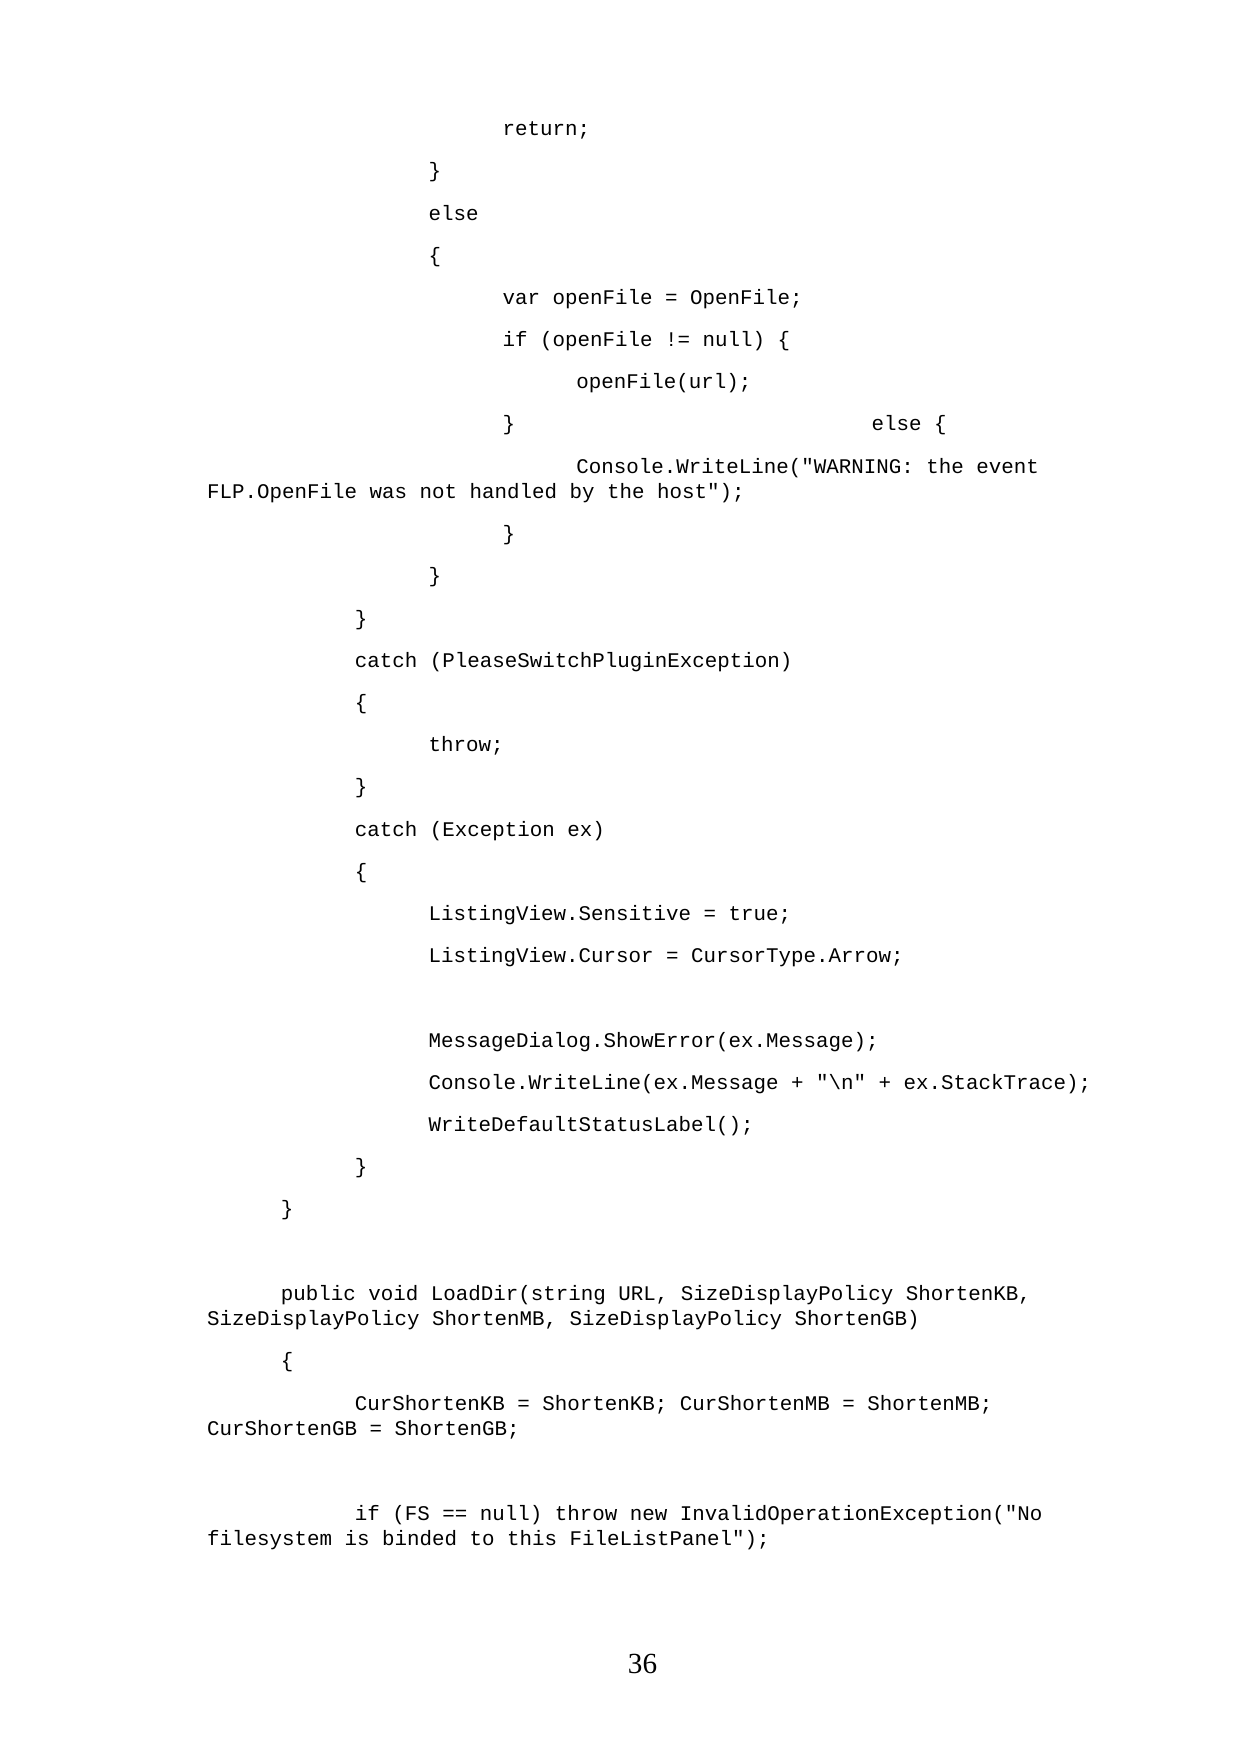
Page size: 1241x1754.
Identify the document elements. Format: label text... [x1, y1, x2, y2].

text throw; [207, 734, 1152, 758]
text MessageDialog.ShowError(ex.Message); [207, 1029, 1152, 1053]
text var openFile = OpenFile; [207, 287, 1152, 311]
text } [207, 523, 1152, 547]
text } else { [207, 413, 1152, 437]
text } [207, 566, 1152, 589]
text WriteDefaultStatusLabel(); [207, 1114, 1152, 1138]
text } [207, 608, 1152, 631]
text if (FS == null) throw new InvalidOperationException("No filesystem is binded to this FileListPanel"); [207, 1502, 1152, 1552]
text ListingView.Sensitive = true; [207, 903, 1152, 927]
text if (openFile != null) { [207, 329, 1152, 353]
text { [207, 245, 1152, 268]
text { [207, 1350, 1152, 1374]
text } [207, 776, 1152, 800]
text CurShortenKB = ShortenKB; CurShortenMB = ShortenMB; CurShortenGB = ShortenGB; [207, 1393, 1152, 1442]
text catch (Exception ex) [207, 819, 1152, 842]
text } [207, 1198, 1152, 1222]
text } [207, 160, 1152, 184]
text catch (PleaseSwitchPluginException) [207, 650, 1152, 673]
text ListingView.Cursor = CursorType.Arrow; [207, 945, 1152, 969]
text { [207, 861, 1152, 884]
text return; [207, 118, 1152, 142]
text openFile(url); [207, 371, 1152, 395]
text Console.WriteLine(ex.Message + "\n" + ex.StackTrace); [207, 1072, 1152, 1095]
text { [207, 692, 1152, 716]
text public void LoadDir(string URL, SizeDisplayPolicy ShortenKB, SizeDisplayPolicy ShortenMB, SizeDisplayPolicy ShortenGB) [207, 1283, 1152, 1332]
text else [207, 202, 1152, 226]
text } [207, 1156, 1152, 1180]
text Console.WriteLine("WARNING: the event FLP.OpenFile was not handled by the host"); [207, 456, 1152, 505]
